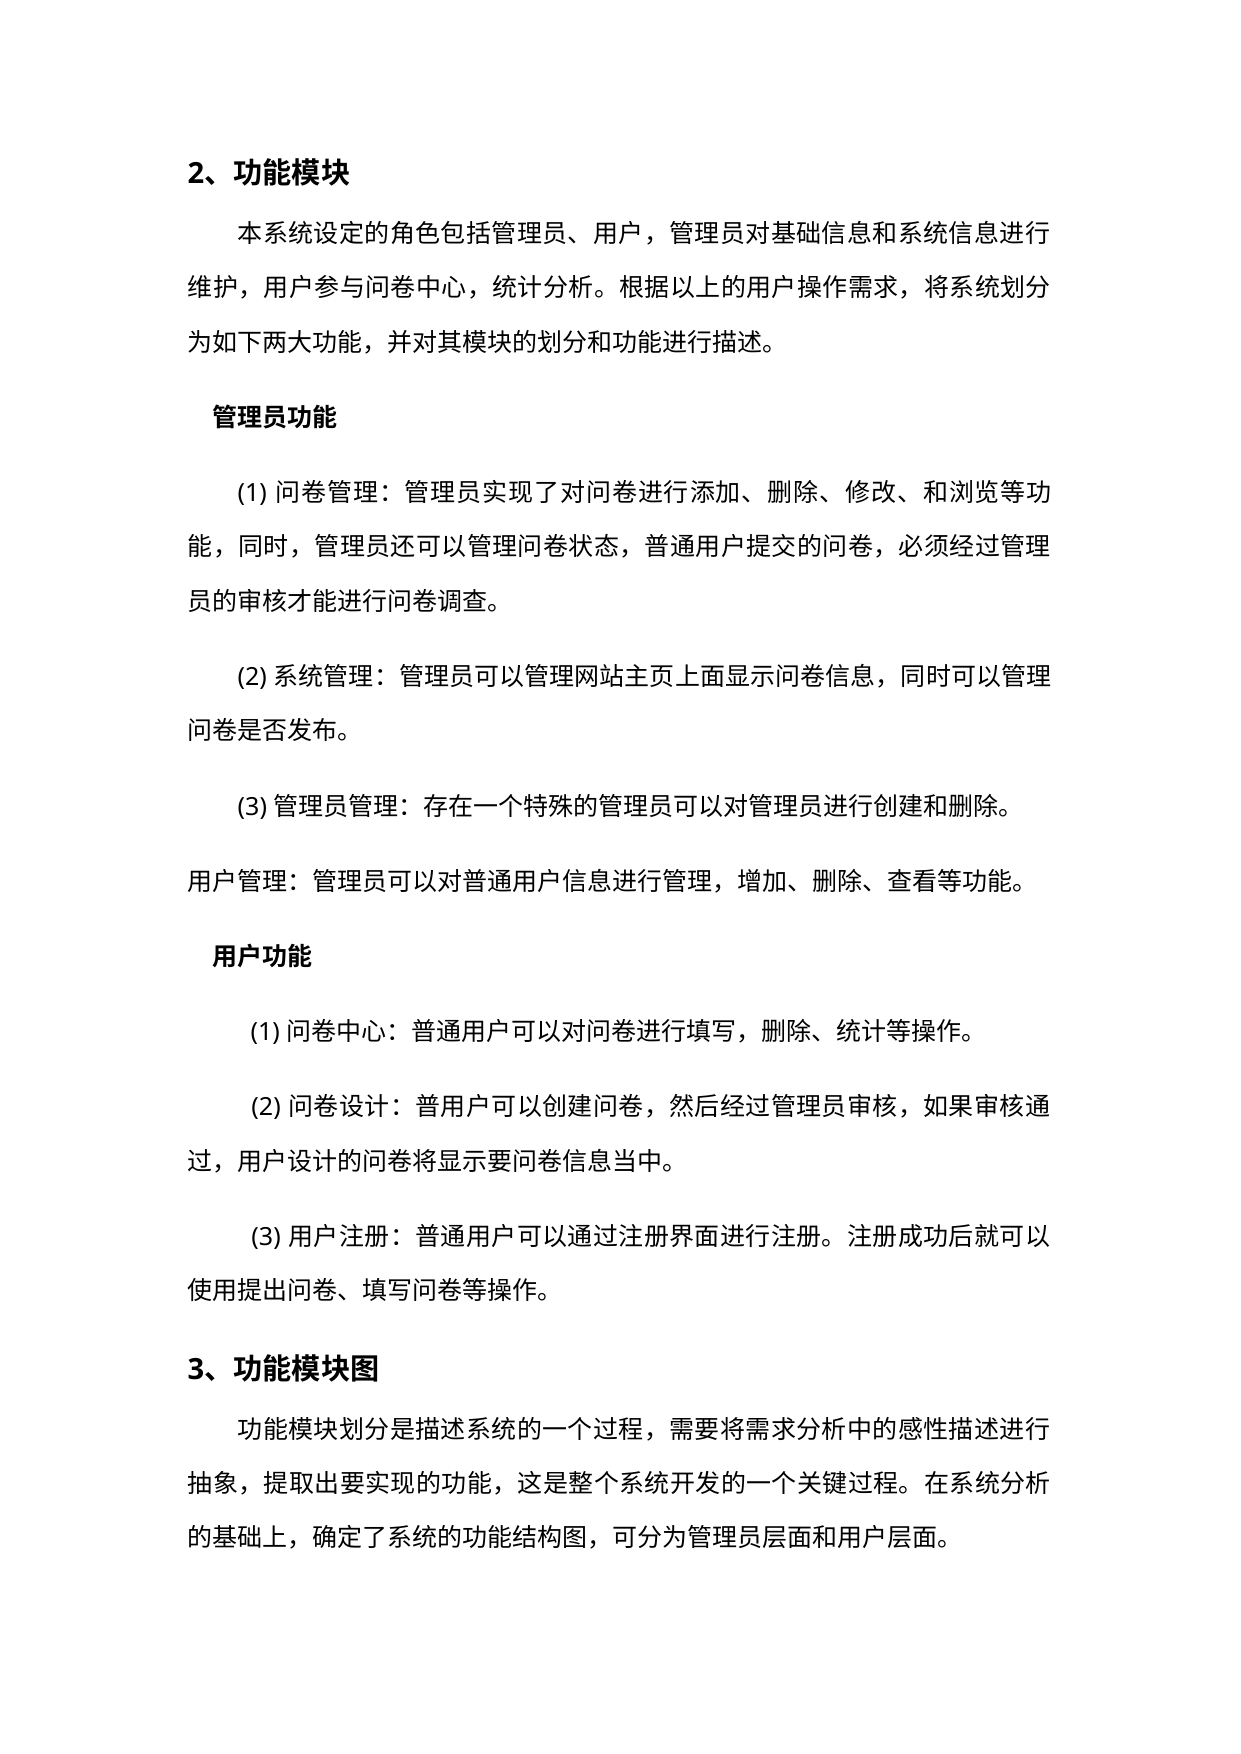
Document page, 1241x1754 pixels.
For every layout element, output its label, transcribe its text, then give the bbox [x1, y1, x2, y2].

text 用户功能 [187, 936, 1053, 973]
text 管理员功能 [187, 397, 1053, 433]
text 3、功能模块图 [187, 1346, 1053, 1388]
text (2) 系统管理：管理员可以管理网站主页上面显示问卷信息，同时可以管理问卷是否发布。 [187, 656, 1053, 747]
text (2) 问卷设计：普用户可以创建问卷，然后经过管理员审核，如果审核通过，用户设计的问卷将显示要问卷信息当中。 [187, 1087, 1053, 1177]
text (3) 管理员管理：存在一个特殊的管理员可以对管理员进行创建和删除。 [187, 786, 1053, 822]
text (3) 用户注册：普通用户可以通过注册界面进行注册。注册成功后就可以使用提出问卷、填写问卷等操作。 [187, 1216, 1053, 1307]
text 功能模块划分是描述系统的一个过程，需要将需求分析中的感性描述进行抽象，提取出要实现的功能，这是整个系统开发的一个关键过程。在系统分析的基础上，确定了系统的功能结构图，可分为管理员层面和用户层面。 [187, 1409, 1053, 1554]
text 2、功能模块 [187, 150, 1053, 192]
text 本系统设定的角色包括管理员、用户，管理员对基础信息和系统信息进行维护，用户参与问卷中心，统计分析。根据以上的用户操作需求，将系统划分为如下两大功能，并对其模块的划分和功能进行描述。 [187, 213, 1053, 358]
text (1) 问卷管理：管理员实现了对问卷进行添加、删除、修改、和浏览等功能，同时，管理员还可以管理问卷状态，普通用户提交的问卷，必须经过管理员的审核才能进行问卷调查。 [187, 472, 1053, 617]
text 用户管理：管理员可以对普通用户信息进行管理，增加、删除、查看等功能。 [187, 861, 1053, 897]
text (1) 问卷中心：普通用户可以对问卷进行填写，删除、统计等操作。 [187, 1012, 1053, 1048]
